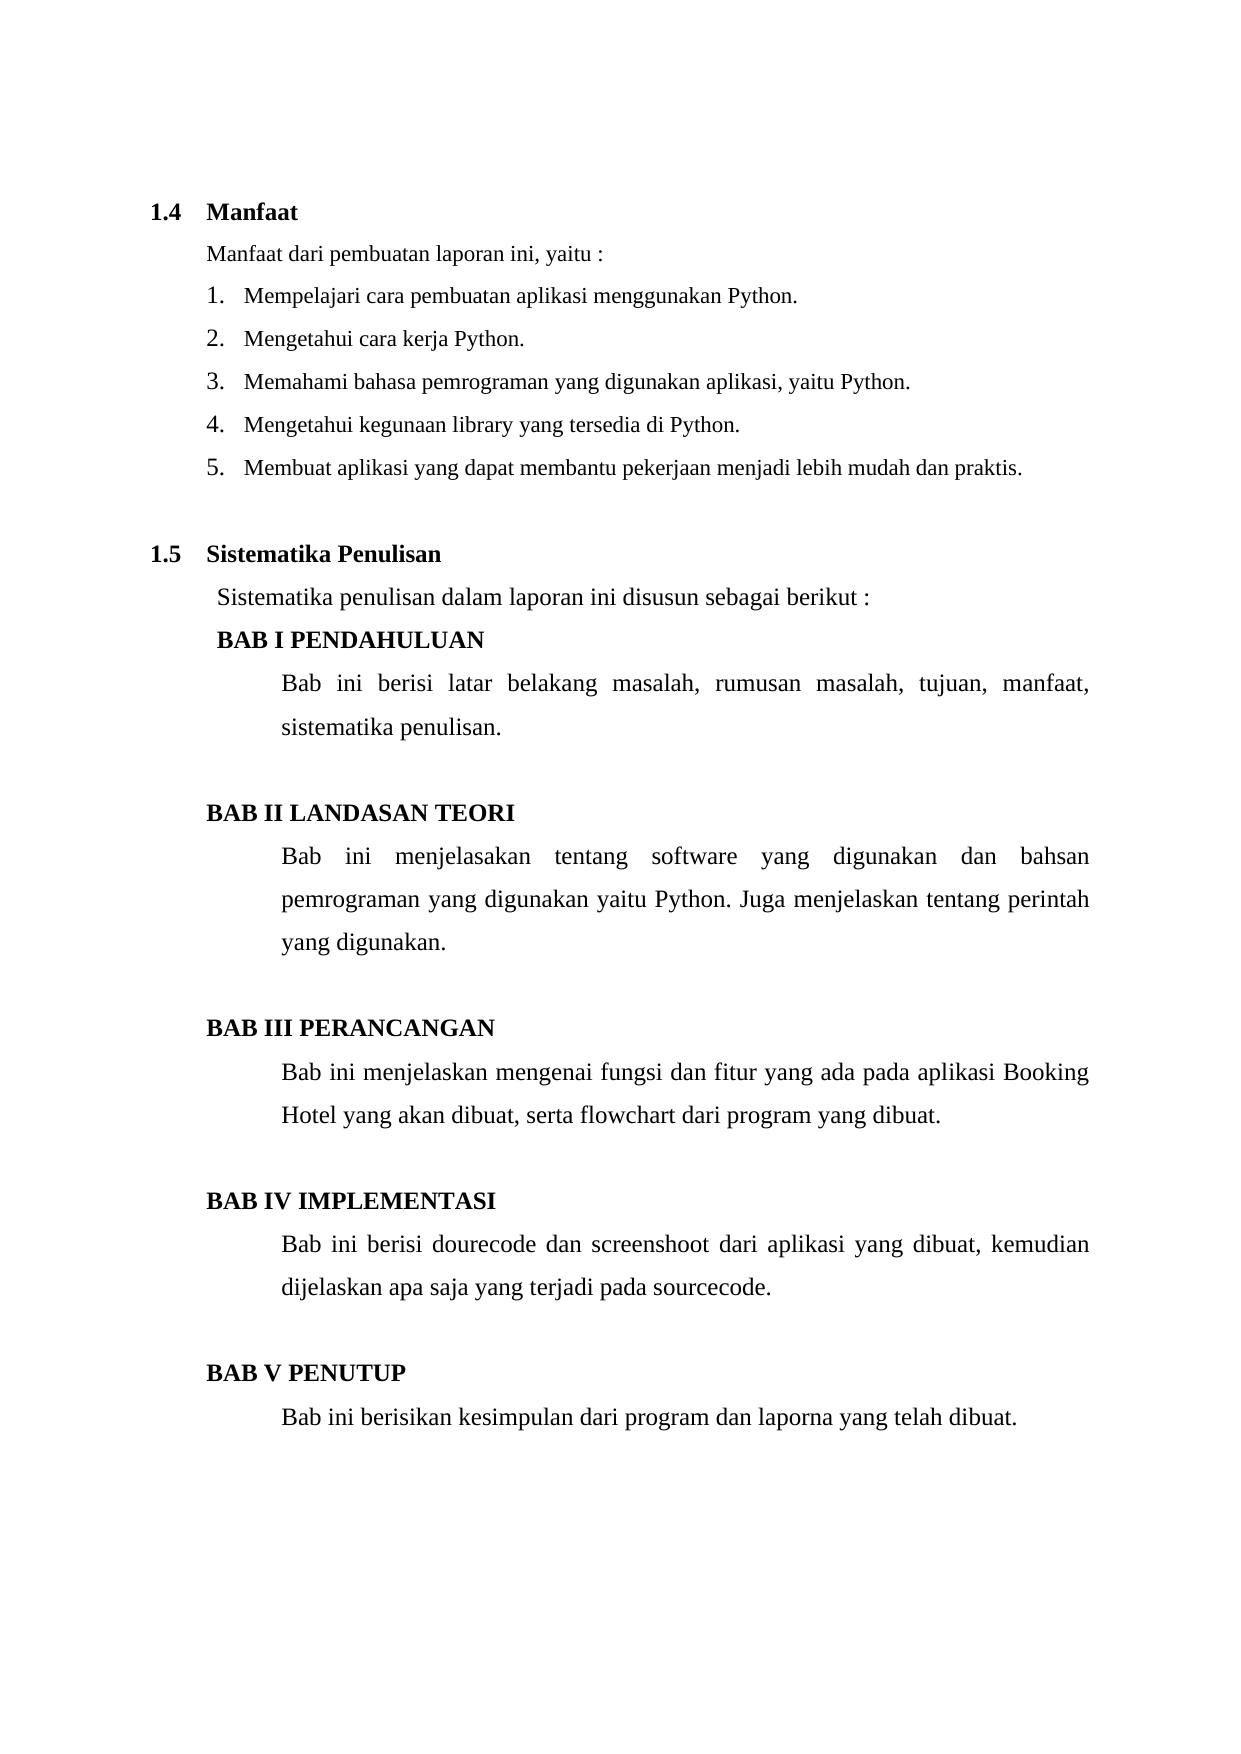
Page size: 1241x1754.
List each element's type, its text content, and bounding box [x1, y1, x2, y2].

text BAB II LANDASAN TEORI [206, 798, 1090, 827]
text Bab ini menjelasakan tentang software yang digunakan dan bahsan pemrograman yang digunakan yaitu Python. Juga menjelaskan tentang perintah yang digunakan. [281, 841, 1090, 956]
subtitle Manfaat [150, 197, 1090, 226]
list Mempelajari cara pembuatan aplikasi menggunakan Python. [206, 280, 1090, 309]
text Manfaat dari pembuatan laporan ini, yaitu : [206, 240, 1090, 267]
list Memahami bahasa pemrograman yang digunakan aplikasi, yaitu Python. [206, 366, 1090, 395]
list Mengetahui cara kerja Python. [206, 323, 1090, 352]
subtitle Sistematika Penulisan [150, 539, 1090, 568]
text Bab ini berisikan kesimpulan dari program dan laporna yang telah dibuat. [281, 1402, 1090, 1430]
text Sistematika penulisan dalam laporan ini disusun sebagai berikut : [160, 582, 1090, 611]
text Bab ini berisi dourecode dan screenshoot dari aplikasi yang dibuat, kemudian dijelaskan apa saja yang terjadi pada sourcecode. [281, 1229, 1090, 1301]
text BAB III PERANCANGAN [206, 1013, 1090, 1042]
text BAB IV IMPLEMENTASI [206, 1186, 1090, 1215]
text Bab ini berisi latar belakang masalah, rumusan masalah, tujuan, manfaat, sistematika penulisan. [281, 668, 1090, 740]
text Bab ini menjelaskan mengenai fungsi dan fitur yang ada pada aplikasi Booking Hotel yang akan dibuat, serta flowchart dari program yang dibuat. [281, 1057, 1090, 1128]
list Mengetahui kegunaan library yang tersedia di Python. [206, 409, 1090, 438]
list Membuat aplikasi yang dapat membantu pekerjaan menjadi lebih mudah dan praktis. [206, 452, 1090, 481]
text BAB V PENUTUP [206, 1358, 1090, 1387]
text BAB I PENDAHULUAN [160, 625, 1090, 654]
